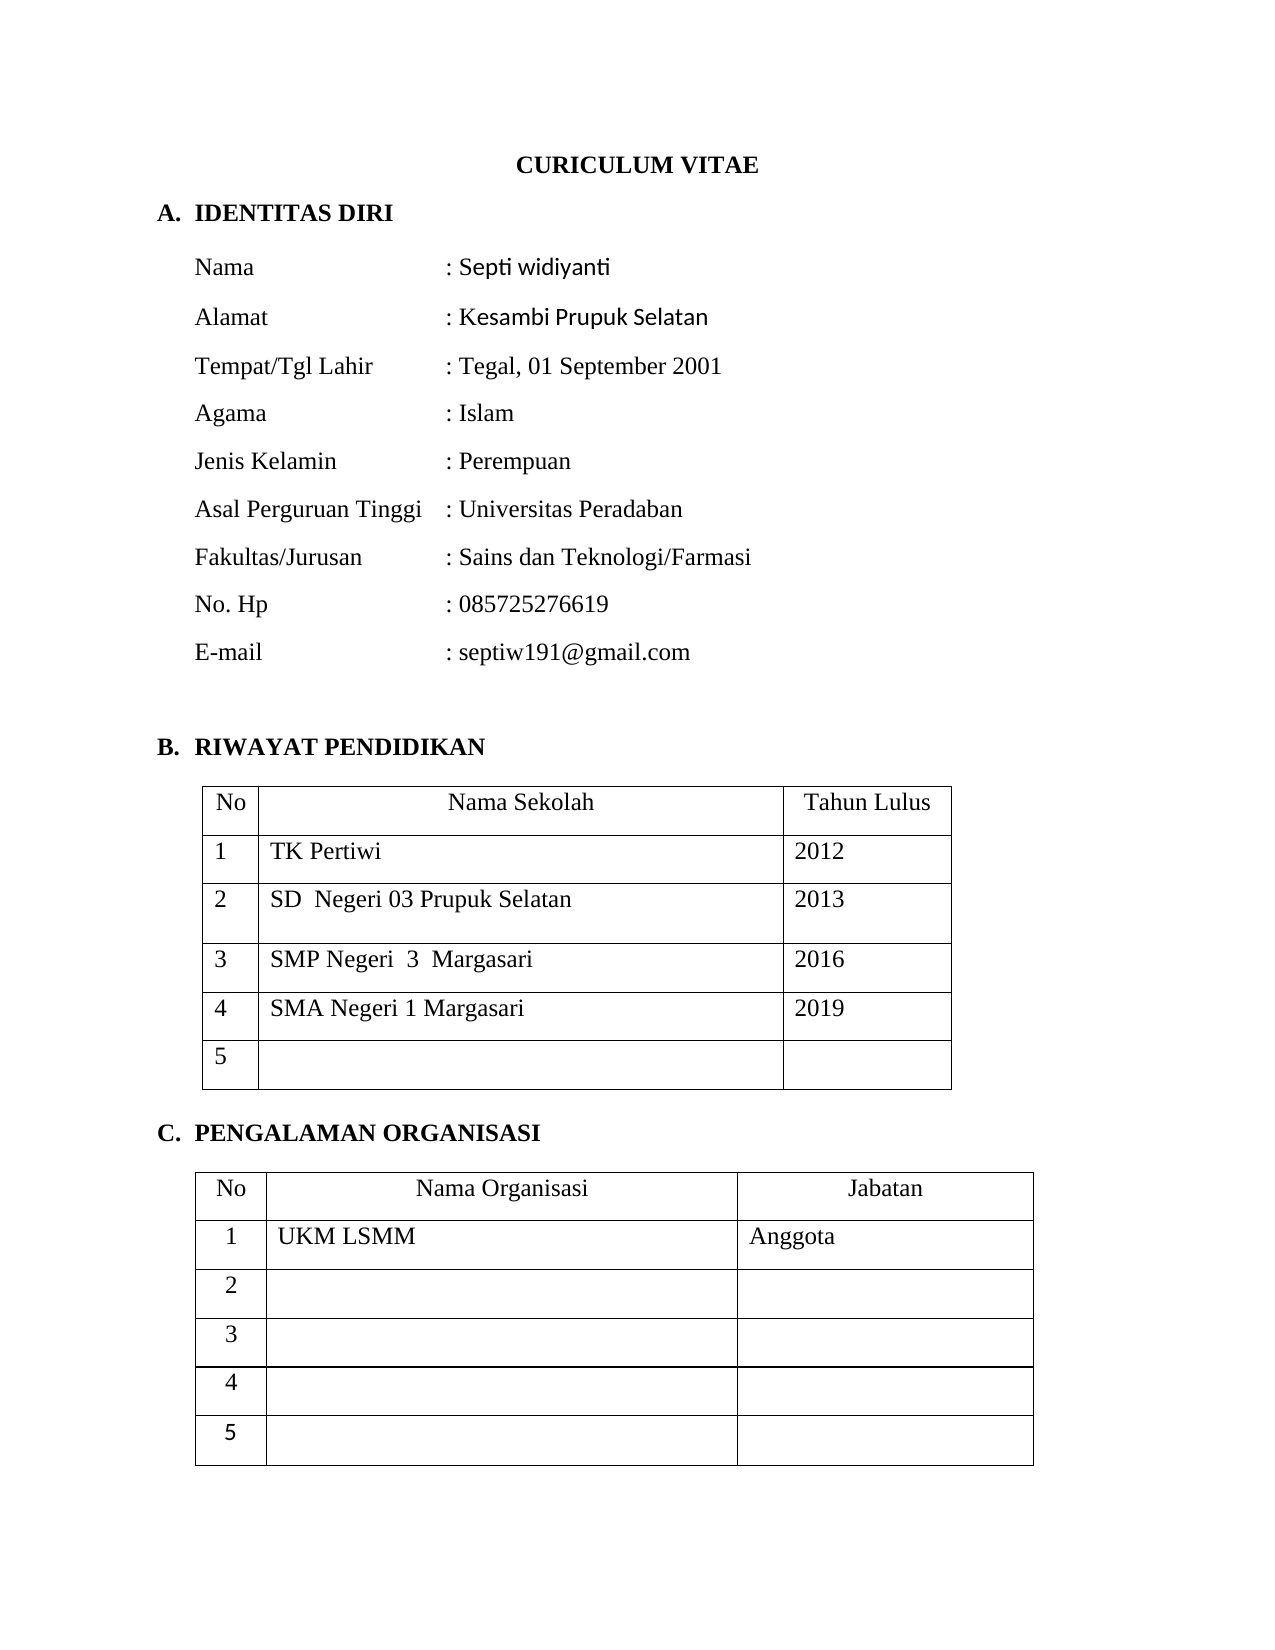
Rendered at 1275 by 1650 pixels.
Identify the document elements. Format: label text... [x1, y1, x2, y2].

table_cell 5 [203, 1041, 258, 1089]
table_cell 2016 [784, 944, 951, 992]
table_cell 5 [196, 1416, 266, 1465]
text Alamat : Kesambi Prupuk Selatan [194, 301, 1125, 332]
list PENGALAMAN ORGANISASI [157, 1118, 1125, 1147]
table_header No [203, 787, 258, 835]
table_cell 2019 [784, 993, 951, 1040]
text E-mail : septiw191@gmail.com [194, 637, 1125, 666]
table_cell SD Negeri 03 Prupuk Selatan [259, 884, 783, 943]
table_header Jabatan [738, 1173, 1033, 1220]
table_cell [738, 1416, 1033, 1465]
table_cell 3 [196, 1319, 266, 1366]
table_cell 2 [203, 884, 258, 943]
table_cell [259, 1041, 783, 1089]
table_header Tahun Lulus [784, 787, 951, 835]
table_header Nama Sekolah [259, 787, 783, 835]
text Fakultas/Jurusan : Sains dan Teknologi/Farmasi [194, 542, 1125, 570]
table_cell 3 [203, 944, 258, 992]
text Tempat/Tgl Lahir : Tegal, 01 September 2001 [194, 351, 1125, 379]
table_cell SMP Negeri 3 Margasari [259, 944, 783, 992]
table_cell 2013 [784, 884, 951, 943]
text Agama : Islam [194, 398, 1125, 427]
table_cell UKM LSMM [267, 1221, 737, 1269]
table_cell SMA Negeri 1 Margasari [259, 993, 783, 1040]
table_cell [267, 1416, 737, 1465]
table_cell 4 [196, 1368, 266, 1415]
text Asal Perguruan Tinggi : Universitas Peradaban [194, 494, 1125, 523]
table_cell [267, 1270, 737, 1318]
table_cell [267, 1319, 737, 1366]
table_cell Anggota [738, 1221, 1033, 1269]
table_header No [196, 1173, 266, 1220]
list IDENTITAS DIRI [157, 198, 1125, 226]
table_cell [267, 1368, 737, 1415]
table_cell [738, 1368, 1033, 1415]
table_cell 2012 [784, 836, 951, 883]
list RIWAYAT PENDIDIKAN [157, 732, 1125, 761]
table_cell 2 [196, 1270, 266, 1318]
text No. Hp : 085725276619 [194, 589, 1125, 618]
table_cell 1 [196, 1221, 266, 1269]
table_header Nama Organisasi [267, 1173, 737, 1220]
table_cell TK Pertiwi [259, 836, 783, 883]
table_cell 1 [203, 836, 258, 883]
table_cell [738, 1270, 1033, 1318]
table_cell [784, 1041, 951, 1089]
table_cell 4 [203, 993, 258, 1040]
text Jenis Kelamin : Perempuan [194, 446, 1125, 475]
table_cell [738, 1319, 1033, 1366]
text Nama : Septi widiyanti [194, 252, 1125, 282]
text CURICULUM VITAE [150, 150, 1125, 179]
